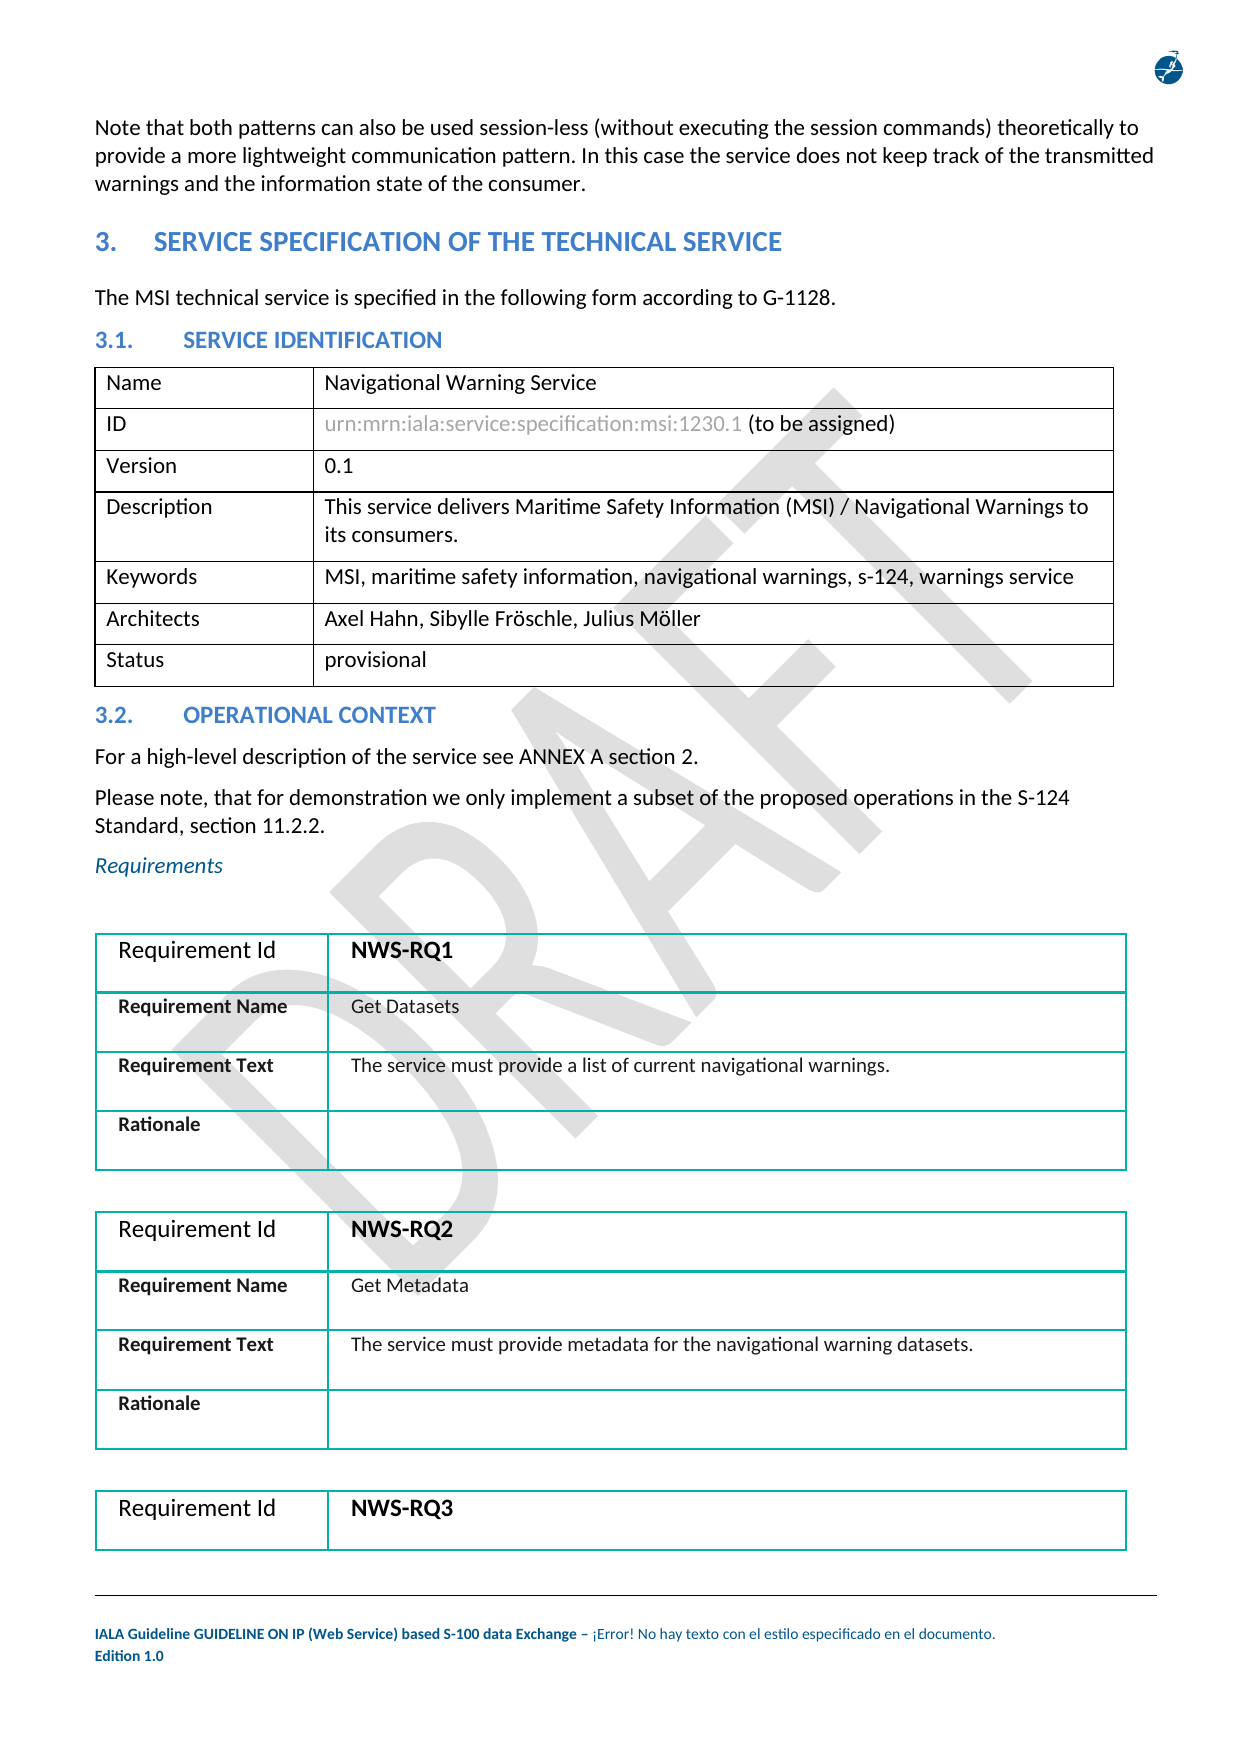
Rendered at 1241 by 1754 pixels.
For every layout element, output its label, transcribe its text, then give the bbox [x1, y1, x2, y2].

text Requirements [94, 851, 1157, 879]
table_cell urn:mrn:iala:service:specification:msi:1230.1 (to be assigned) [314, 409, 1113, 450]
subtitle SERVICE IDENTIFICATION [94, 324, 1157, 354]
text Please note, that for demonstration we only implement a subset of the proposed operations in the S-124 Standard, section 11.2.2. [94, 783, 1157, 839]
table_header Requirement Id [97, 935, 327, 991]
table_cell This service delivers Maritime Safety Information (MSI) / Navigational Warnings to its consumers. [314, 493, 1113, 561]
table_header NWS-RQ1 [329, 935, 1125, 991]
table_header Name [96, 368, 313, 408]
picture [1123, 0, 1241, 119]
table_cell MSI, maritime safety information, navigational warnings, s-124, warnings service [314, 562, 1113, 603]
table_cell Get Datasets [329, 994, 1125, 1051]
subtitle SERVICE SPECIFICATION of the Technical Service [94, 223, 1157, 258]
table_cell Axel Hahn, Sibylle Fröschle, Julius Möller [314, 604, 1113, 644]
table_cell Requirement Name [97, 1273, 327, 1329]
text For a high-level description of the service see ANNEX A section 2. [94, 742, 1157, 770]
table_cell Version [96, 451, 313, 491]
table_cell Get Metadata [329, 1273, 1125, 1329]
table_cell Requirement Text [97, 1331, 327, 1388]
table_header Requirement Id [97, 1492, 327, 1549]
table_cell The service must provide a list of current navigational warnings. [329, 1053, 1125, 1109]
table_cell Rationale [97, 1391, 327, 1447]
table_cell [329, 1391, 1125, 1447]
table_cell 0.1 [314, 451, 1113, 491]
table_header NWS-RQ3 [329, 1492, 1125, 1549]
text Note that both patterns can also be used session-less (without executing the session commands) theoretically to provide a more lightweight communication pattern. In this case the service does not keep track of the transmitted warnings and the information state of the consumer. [94, 113, 1157, 198]
table_header Requirement Id [97, 1213, 327, 1270]
table_cell ID [96, 409, 313, 450]
table_cell provisional [314, 645, 1113, 686]
table_cell Requirement Text [97, 1053, 327, 1109]
table_header Navigational Warning Service [314, 368, 1113, 408]
table_cell Architects [96, 604, 313, 644]
table_cell Rationale [97, 1112, 327, 1169]
table_cell Requirement Name [97, 994, 327, 1051]
table_cell Description [96, 493, 313, 561]
table_header NWS-RQ2 [329, 1213, 1125, 1270]
table_cell The service must provide metadata for the navigational warning datasets. [329, 1331, 1125, 1388]
text The MSI technical service is specified in the following form according to G-1128. [94, 283, 1157, 311]
subtitle OPERATIONAL CONTEXT [94, 699, 1157, 730]
table_cell Status [96, 645, 313, 686]
table_cell Keywords [96, 562, 313, 603]
table_cell [329, 1112, 1125, 1169]
